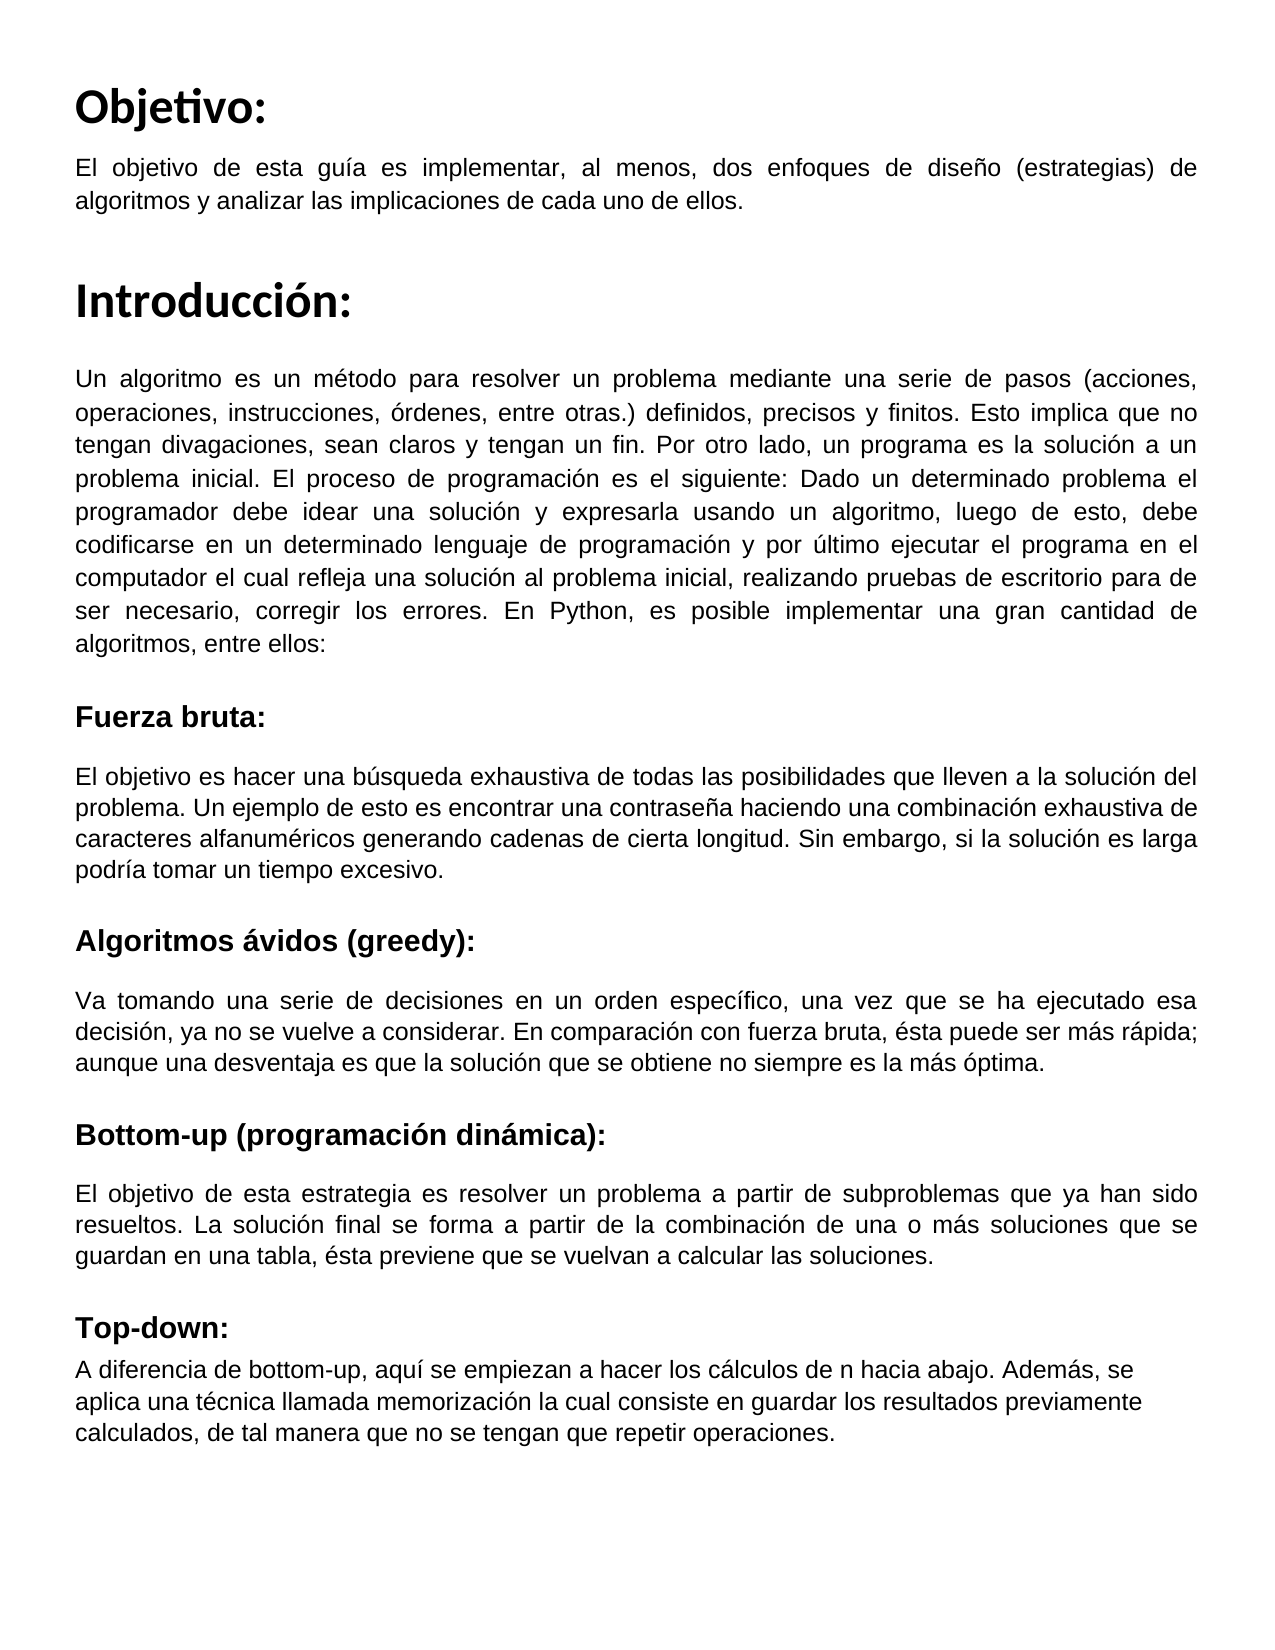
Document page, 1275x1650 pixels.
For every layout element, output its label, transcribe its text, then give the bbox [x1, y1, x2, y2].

text Un algoritmo es un método para resolver un problema mediante una serie de pasos (acciones, operaciones, instrucciones, órdenes, entre otras.) definidos, precisos y finitos. Esto implica que no tengan divagaciones, sean claros y tengan un fin. Por otro lado, un programa es la solución a un problema inicial. El proceso de programación es el siguiente: Dado un determinado problema el programador debe idear una solución y expresarla usando un algoritmo, luego de esto, debe codificarse en un determinado lenguaje de programación y por último ejecutar el programa en el computador el cual refleja una solución al problema inicial, realizando pruebas de escritorio para de ser necesario, corregir los errores. En Python, es posible implementar una gran cantidad de algoritmos, entre ellos: [75, 364, 1200, 657]
text El objetivo es hacer una búsqueda exhaustiva de todas las posibilidades que lleven a la solución del problema. Un ejemplo de esto es encontrar una contraseña haciendo una combinación exhaustiva de caracteres alfanuméricos generando cadenas de cierta longitud. Sin embargo, si la solución es larga podría tomar un tiempo excesivo. [75, 762, 1200, 883]
subtitle Bottom-up (programación dinámica): [75, 1116, 1200, 1151]
text Va tomando una serie de decisiones en un orden específico, una vez que se ha ejecutado esa decisión, ya no se vuelve a considerar. En comparación con fuerza bruta, ésta puede ser más rápida; aunque una desventaja es que la solución que se obtiene no siempre es la más óptima. [75, 986, 1200, 1077]
subtitle Fuerza bruta: [75, 699, 1200, 734]
subtitle Algoritmos ávidos (greedy): [75, 923, 1200, 958]
subtitle Introducción: [75, 269, 1200, 330]
subtitle Top-down: [75, 1309, 1200, 1344]
text El objetivo de esta estrategia es resolver un problema a partir de subproblemas que ya han sido resueltos. La solución final se forma a partir de la combinación de una o más soluciones que se guardan en una tabla, ésta previene que se vuelvan a calcular las soluciones. [75, 1179, 1200, 1270]
text El objetivo de esta guía es implementar, al menos, dos enfoques de diseño (estrategias) de algoritmos y analizar las implicaciones de cada uno de ellos. [75, 153, 1200, 215]
subtitle Objetivo: [75, 75, 1200, 136]
text A diferencia de bottom-up, aquí se empiezan a hacer los cálculos de n hacia abajo. Además, se aplica una técnica llamada memorización la cual consiste en guardar los resultados previamente calculados, de tal manera que no se tengan que repetir operaciones. [75, 1355, 1200, 1446]
